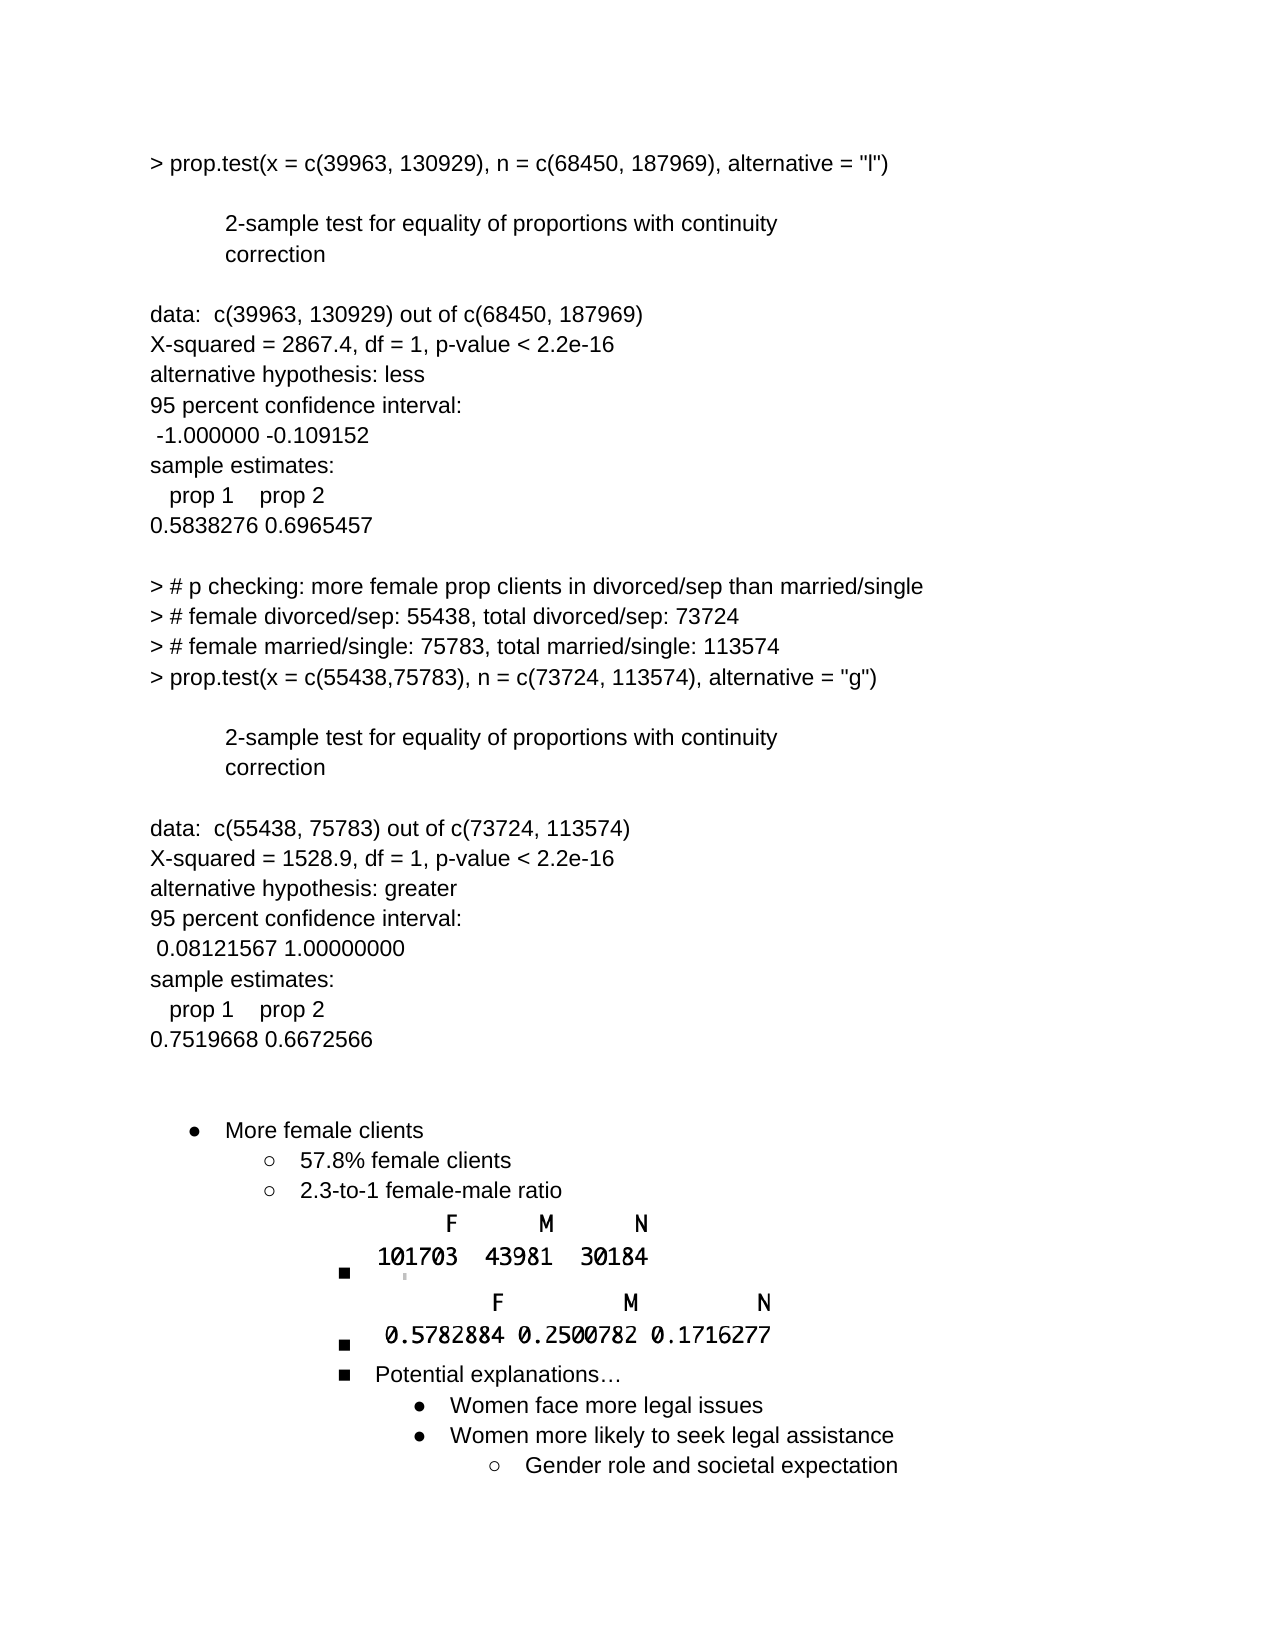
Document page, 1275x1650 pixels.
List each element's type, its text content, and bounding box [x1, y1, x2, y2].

text > # p checking: more female prop clients in divorced/sep than married/single [150, 573, 1125, 599]
text 2-sample test for equality of proportions with continuity [150, 724, 1125, 750]
text correction [150, 754, 1125, 781]
list Women more likely to seek legal assistance [412, 1422, 1125, 1448]
text sample estimates: [150, 452, 1125, 478]
text -1.000000 -0.109152 [150, 422, 1125, 448]
list More female clients [187, 1117, 1125, 1143]
picture [375, 1288, 782, 1353]
text 0.5838276 0.6965457 [150, 512, 1125, 539]
text 95 percent confidence interval: [150, 392, 1125, 418]
text alternative hypothesis: greater [150, 875, 1125, 901]
text 95 percent confidence interval: [150, 905, 1125, 932]
list Potential explanations… [337, 1361, 1125, 1388]
text alternative hypothesis: less [150, 361, 1125, 388]
text correction [150, 241, 1125, 267]
text prop 1 prop 2 [150, 996, 1125, 1022]
text 2-sample test for equality of proportions with continuity [150, 210, 1125, 237]
text data: c(55438, 75783) out of c(73724, 113574) [150, 814, 1125, 841]
text 0.7519668 0.6672566 [150, 1026, 1125, 1052]
picture [375, 1207, 670, 1280]
text 0.08121567 1.00000000 [150, 935, 1125, 962]
list 2.3-to-1 female-male ratio [262, 1177, 1125, 1203]
list Women face more legal issues [412, 1392, 1125, 1418]
text data: c(39963, 130929) out of c(68450, 187969) [150, 301, 1125, 327]
list 57.8% female clients [262, 1147, 1125, 1173]
text X-squared = 1528.9, df = 1, p-value < 2.2e-16 [150, 845, 1125, 871]
text prop 1 prop 2 [150, 482, 1125, 509]
text sample estimates: [150, 966, 1125, 992]
text > # female married/single: 75783, total married/single: 113574 [150, 633, 1125, 660]
text X-squared = 2867.4, df = 1, p-value < 2.2e-16 [150, 331, 1125, 358]
list Gender role and societal expectation [487, 1452, 1125, 1478]
text > prop.test(x = c(39963, 130929), n = c(68450, 187969), alternative = "l") [150, 150, 1125, 176]
text > prop.test(x = c(55438,75783), n = c(73724, 113574), alternative = "g") [150, 663, 1125, 690]
text > # female divorced/sep: 55438, total divorced/sep: 73724 [150, 603, 1125, 629]
